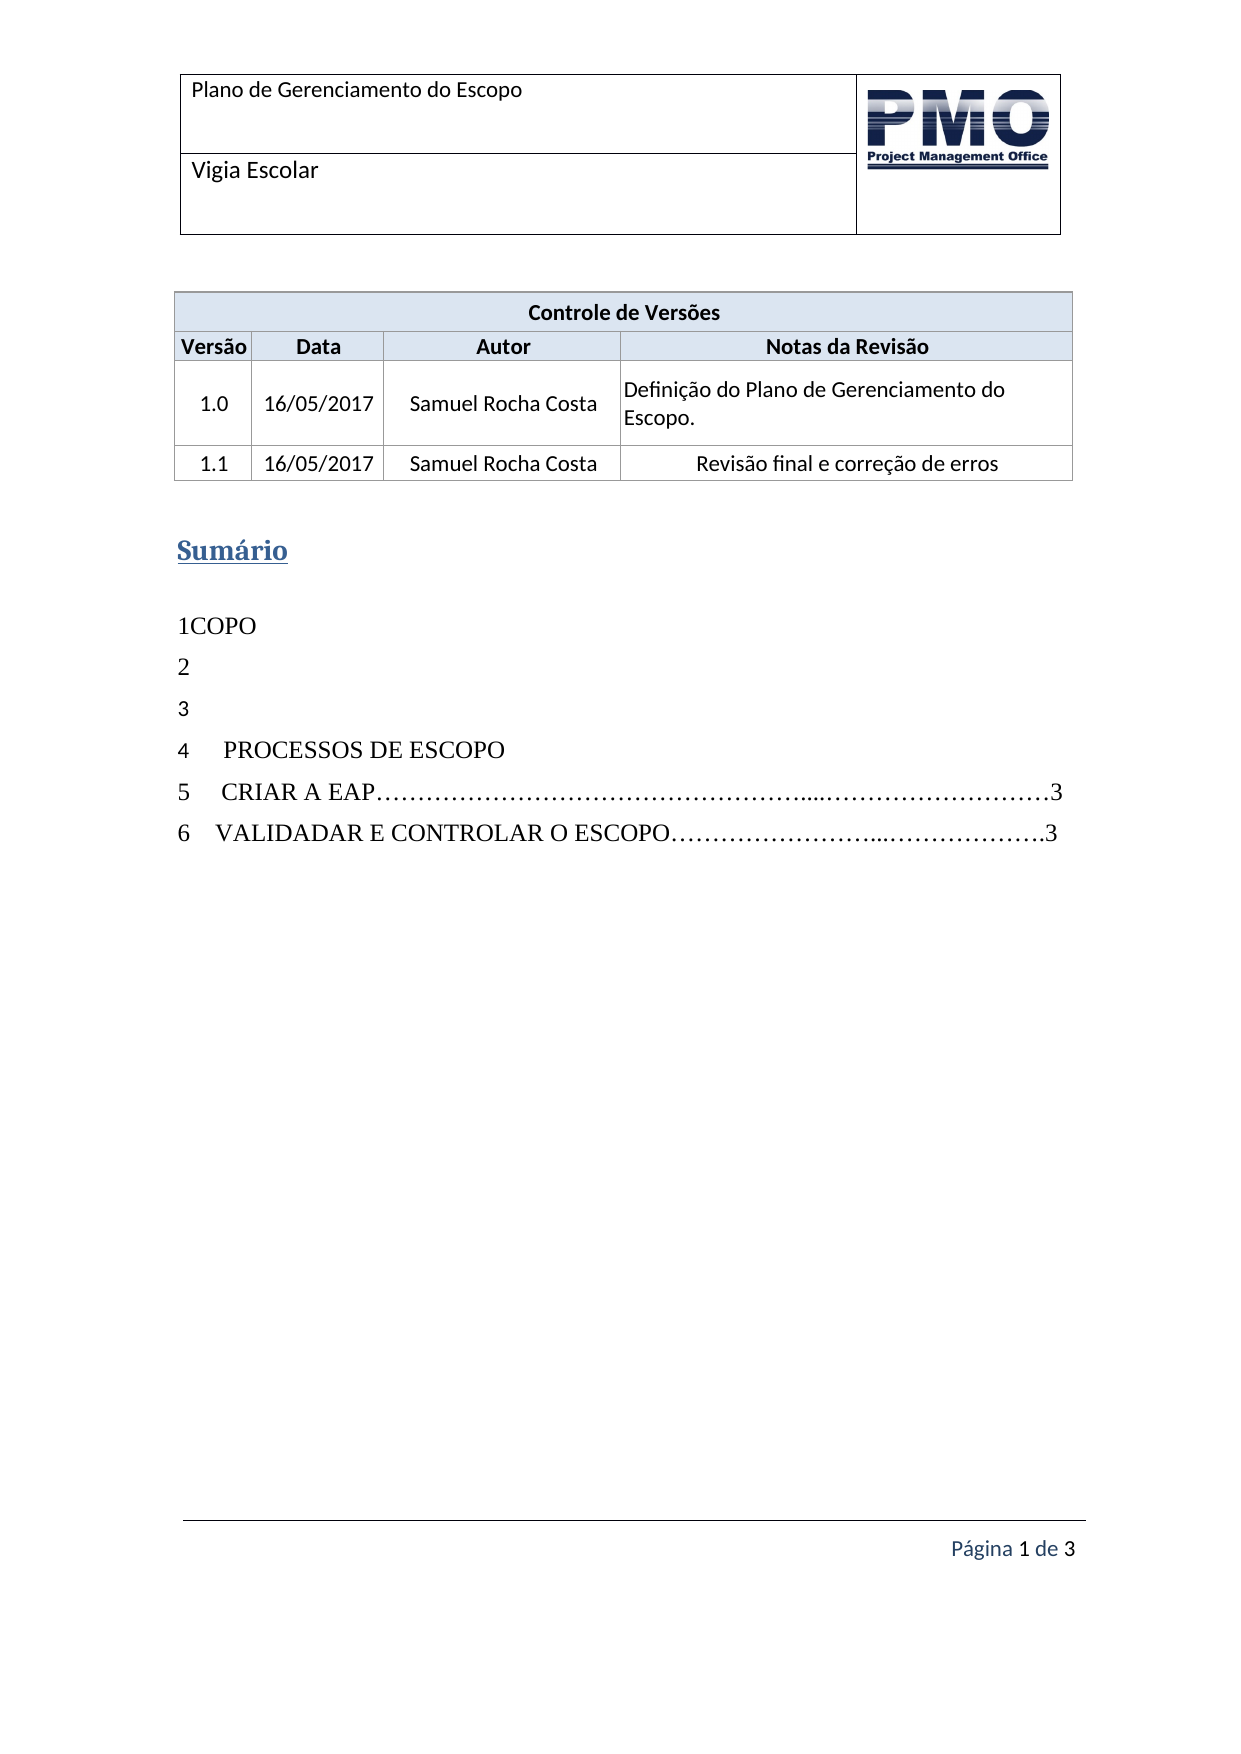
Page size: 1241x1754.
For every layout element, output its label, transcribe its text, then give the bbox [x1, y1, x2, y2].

picture [867, 90, 1049, 170]
table_cell Definição do Plano de Gerenciamento do Escopo. [621, 361, 1072, 445]
subtitle Sumário [177, 534, 1063, 568]
table_cell Samuel Rocha Costa [384, 361, 620, 445]
text 2 Metodos para gerenciamento de requisitos 2 [177, 652, 1063, 681]
table_header Controle de Versões [175, 293, 1072, 331]
text 3 METODO DE GERENCIAMENTO DE ESCOPO 3 [177, 693, 1063, 723]
text 4 Processos de Escopo 3 [177, 735, 1063, 764]
table_cell Data [252, 332, 383, 360]
text 1 Objetivo do Plano de gerenciamento do escopo 2 [177, 611, 1063, 640]
table_cell 1.0 [175, 361, 251, 445]
table_cell 16/05/2017 [252, 446, 383, 480]
text 5 Criar a EAP……………………………………………....………………………3 [177, 777, 1063, 805]
table_cell 1.1 [175, 446, 251, 480]
table_cell Versão [175, 332, 251, 360]
table_cell Notas da Revisão [621, 332, 1072, 360]
table_cell Autor [384, 332, 620, 360]
table_cell Samuel Rocha Costa [384, 446, 620, 480]
text 6 Validadar e controlar o escopo……………………...……………….3 [177, 818, 1063, 847]
table_cell 16/05/2017 [252, 361, 383, 445]
table_cell Revisão final e correção de erros [621, 446, 1072, 480]
